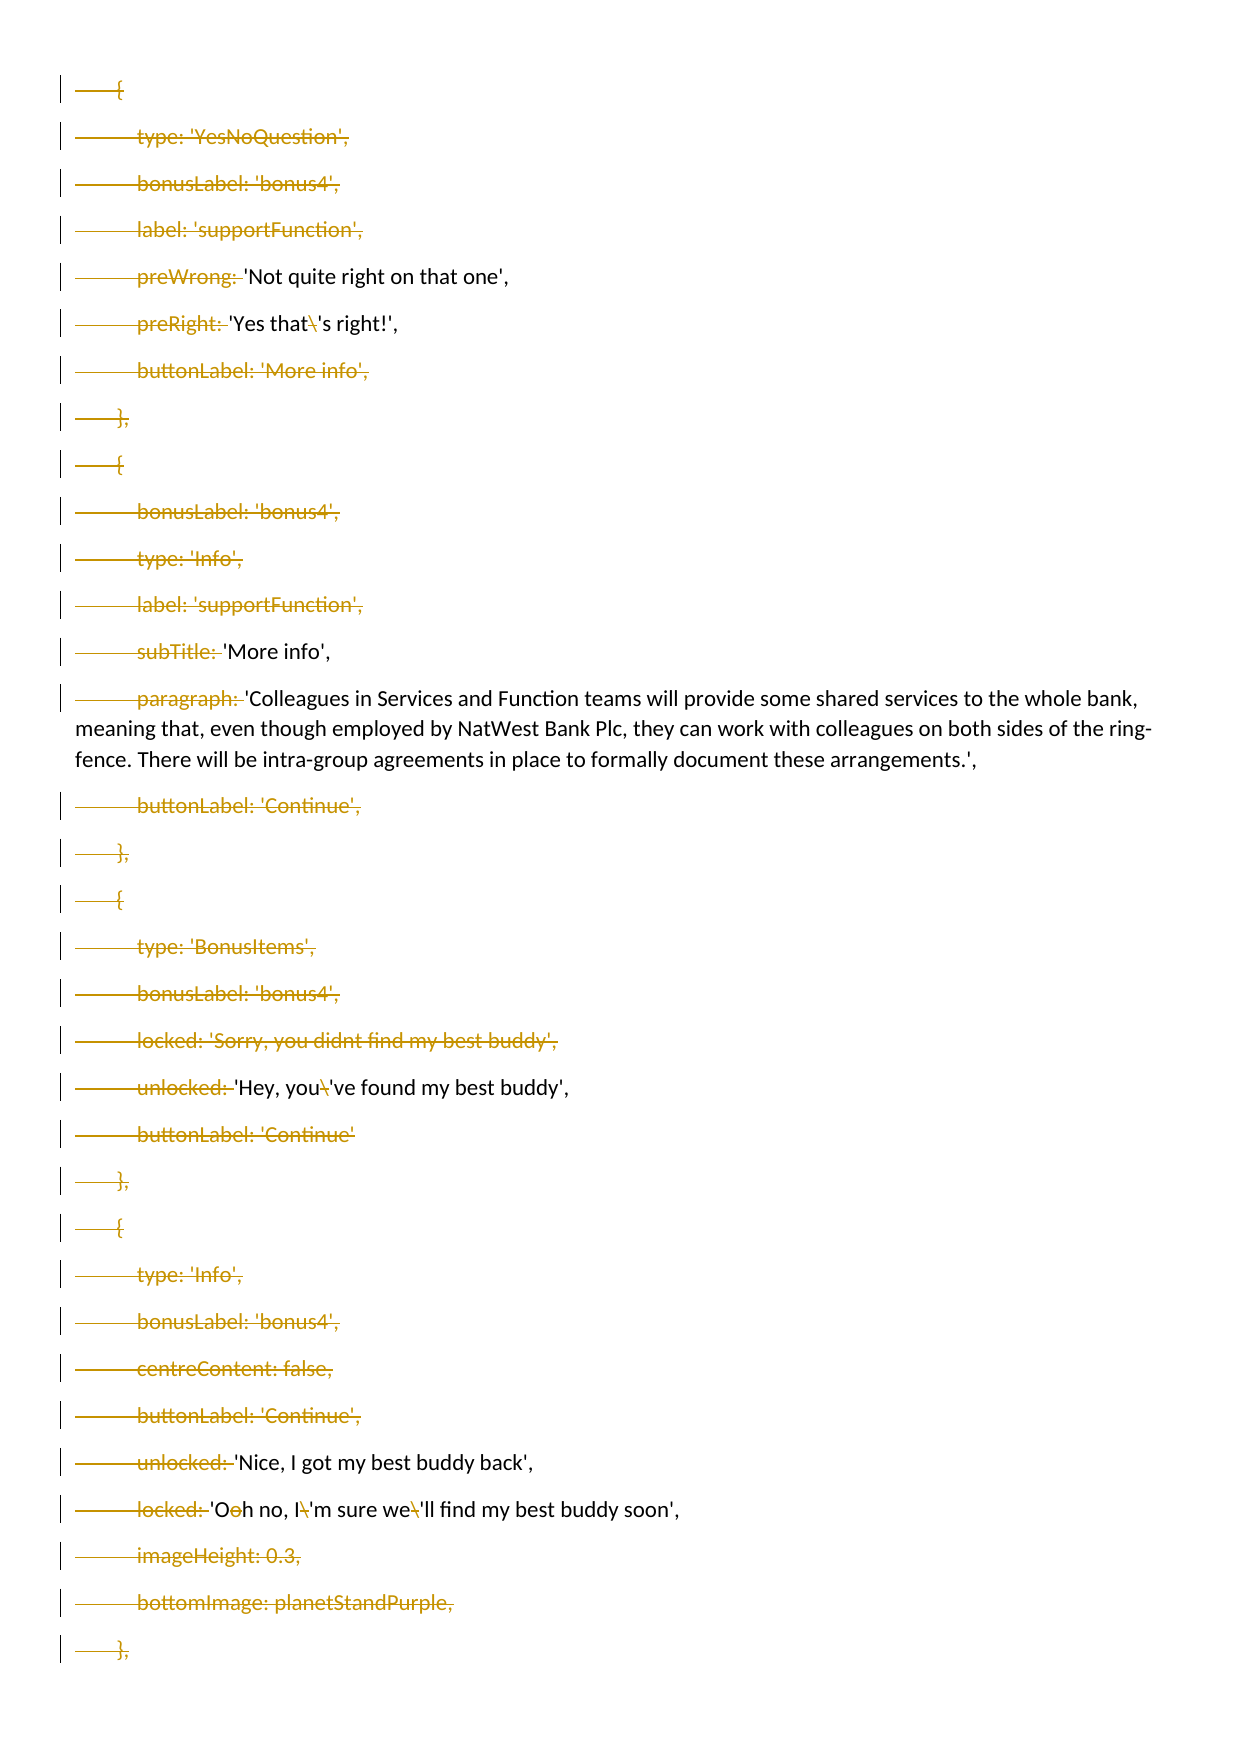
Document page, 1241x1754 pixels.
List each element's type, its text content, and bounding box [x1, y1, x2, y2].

text 'Colleagues in Services and Function teams will provide some shared services to the whole bank, meaning that, even though employed by NatWest Bank Plc, they can work with colleagues on both sides of the ring-fence. There will be intra-group agreements in place to formally document these arrangements.', [75, 684, 1165, 773]
text 'Not quite right on that one', [75, 262, 1165, 291]
text 'Hey, you've found my best buddy', [75, 1073, 1165, 1101]
text 'Oh no, I'm sure we'll find my best buddy soon', [75, 1495, 1165, 1523]
text 'More info', [75, 637, 1165, 666]
text 'Nice, I got my best buddy back', [75, 1448, 1165, 1476]
text 'Yes that's right!', [75, 309, 1165, 337]
